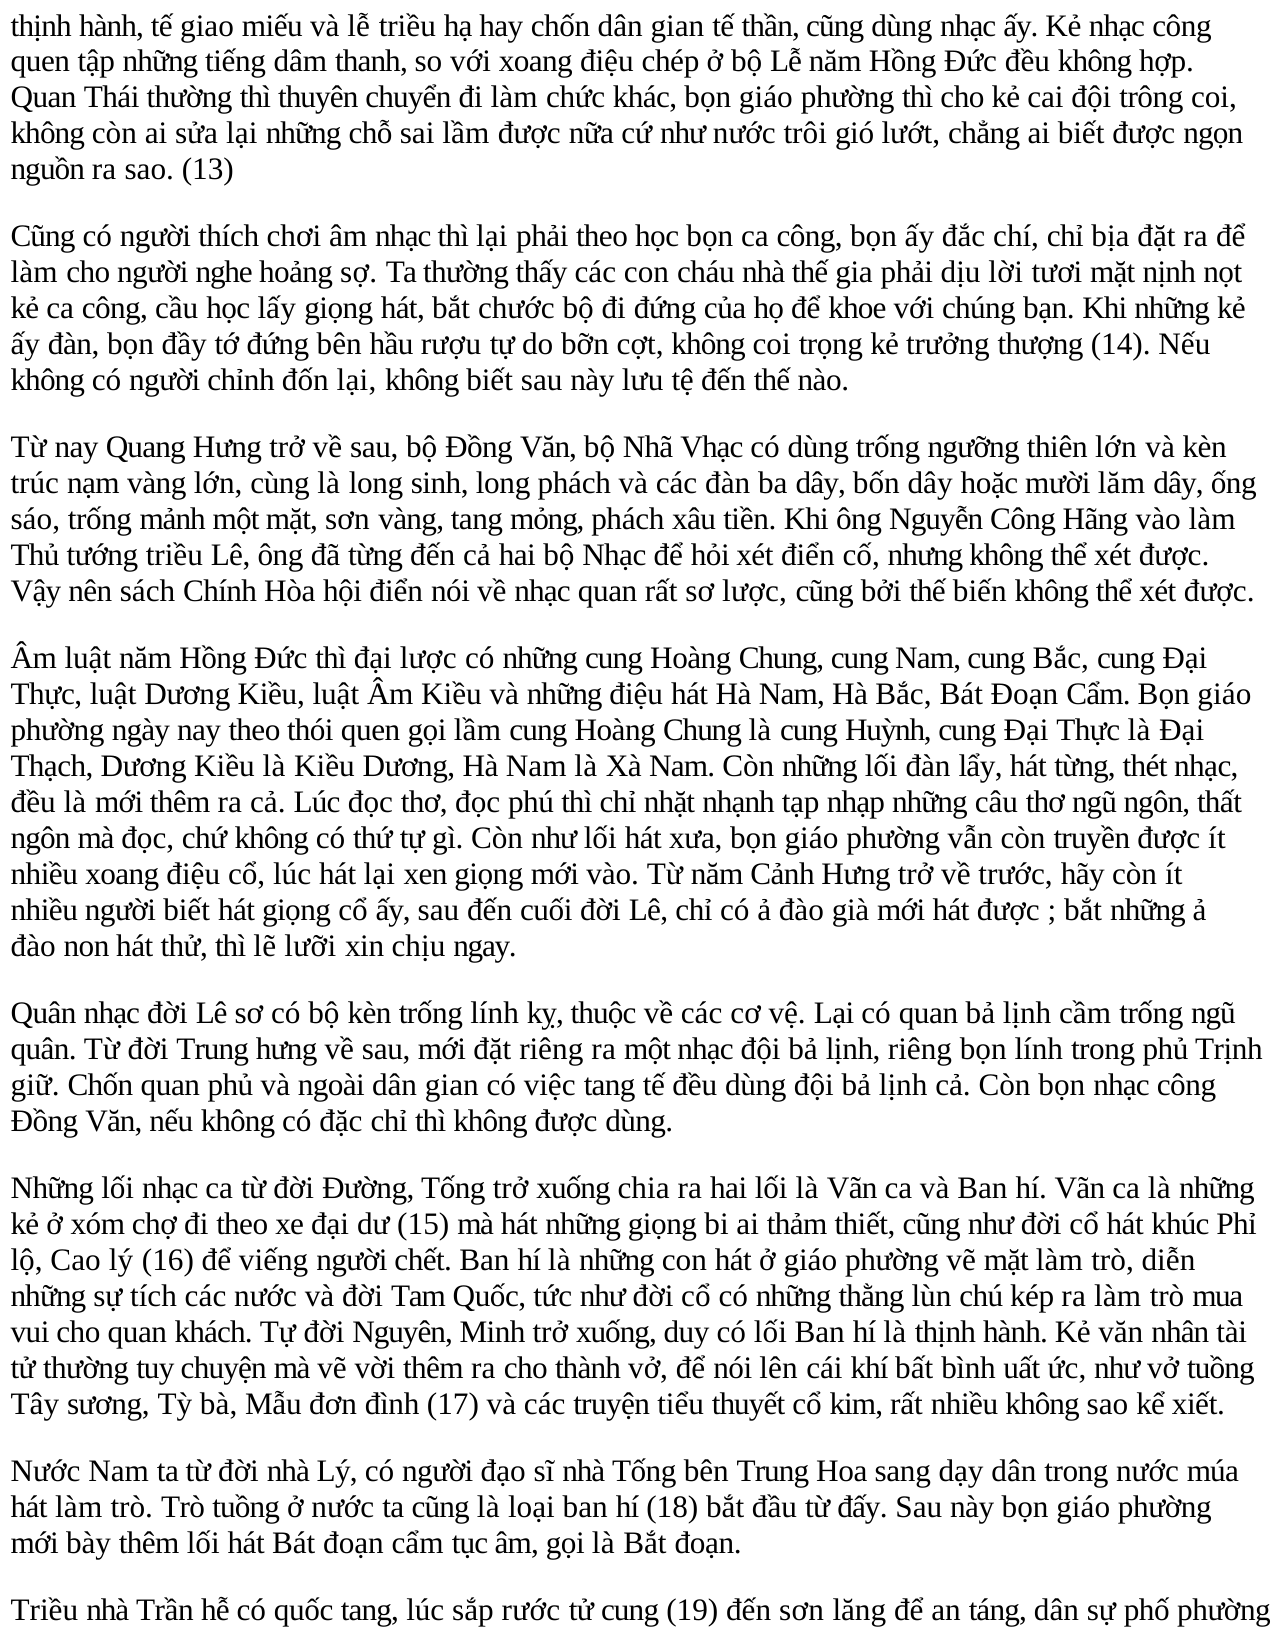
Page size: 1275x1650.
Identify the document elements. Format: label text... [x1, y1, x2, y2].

text Triều nhà Trần hễ có quốc tang, lúc sắp rước tử cung (19) đến sơn lăng để an táng, dân sự phố phường [10, 1591, 1275, 1627]
text Từ nay Quang Hưng trở về sau, bộ Đồng Văn, bộ Nhã Vhạc có dùng trống ngưỡng thiên lớn và kèn trúc nạm vàng lớn, cùng là long sinh, long phách và các đàn ba dây, bốn dây hoặc mười lăm dây, ống sáo, trống mảnh một mặt, sơn vàng, tang mỏng, phách xâu tiền. Khi ông Nguyễn Công Hãng vào làm Thủ tướng triều Lê, ông đã từng đến cả hai bộ Nhạc để hỏi xét điển cố, nhưng không thể xét được. Vậy nên sách Chính Hòa hội điển nói về nhạc quan rất sơ lược, cũng bởi thế biến không thể xét được. [10, 429, 1262, 608]
text Cũng có người thích chơi âm nhạc thì lại phải theo học bọn ca công, bọn ấy đắc chí, chỉ bịa đặt ra để làm cho người nghe hoảng sợ. Ta thường thấy các con cháu nhà thế gia phải dịu lời tươi mặt nịnh nọt kẻ ca công, cầu học lấy giọng hát, bắt chước bộ đi đứng của họ để khoe với chúng bạn. Khi những kẻ ấy đàn, bọn đầy tớ đứng bên hầu rượu tự do bỡn cợt, không coi trọng kẻ trưởng thượng (14). Nếu không có người chỉnh đốn lại, không biết sau này lưu tệ đến thế nào. [10, 218, 1247, 397]
text Nước Nam ta từ đời nhà Lý, có người đạo sĩ nhà Tống bên Trung Hoa sang dạy dân trong nước múa hát làm trò. Trò tuồng ở nước ta cũng là loại ban hí (18) bắt đầu từ đấy. Sau này bọn giáo phường mới bày thêm lối hát Bát đoạn cẩm tục âm, gọi là Bắt đoạn. [10, 1452, 1262, 1560]
text thịnh hành, tế giao miếu và lễ triều hạ hay chốn dân gian tế thần, cũng dùng nhạc ấy. Kẻ nhạc công quen tập những tiếng dâm thanh, so với xoang điệu chép ở bộ Lễ năm Hồng Đức đều không hợp. Quan Thái thường thì thuyên chuyển đi làm chức khác, bọn giáo phường thì cho kẻ cai đội trông coi, không còn ai sửa lại những chỗ sai lầm được nữa cứ như nước trôi gió lướt, chẳng ai biết được ngọn nguồn ra sao. (13) [10, 7, 1261, 186]
text Âm luật năm Hồng Đức thì đại lược có những cung Hoàng Chung, cung Nam, cung Bắc, cung Đại Thực, luật Dương Kiều, luật Âm Kiều và những điệu hát Hà Nam, Hà Bắc, Bát Đoạn Cẩm. Bọn giáo phường ngày nay theo thói quen gọi lầm cung Hoàng Chung là cung Huỳnh, cung Đại Thực là Đại Thạch, Dương Kiều là Kiều Dương, Hà Nam là Xà Nam. Còn những lối đàn lẩy, hát từng, thét nhạc, đều là mới thêm ra cả. Lúc đọc thơ, đọc phú thì chỉ nhặt nhạnh tạp nhạp những câu thơ ngũ ngôn, thất ngôn mà đọc, chứ không có thứ tự gì. Còn như lối hát xưa, bọn giáo phường vẫn còn truyền được ít nhiều xoang điệu cổ, lúc hát lại xen giọng mới vào. Từ năm Cảnh Hưng trở về trước, hãy còn ít nhiều người biết hát giọng cổ ấy, sau đến cuối đời Lê, chỉ có ả đào già mới hát được ; bắt những ả đào non hát thử, thì lẽ lưỡi xin chịu ngay. [10, 639, 1256, 963]
text Quân nhạc đời Lê sơ có bộ kèn trống lính kỵ, thuộc về các cơ vệ. Lại có quan bả lịnh cầm trống ngũ quân. Từ đời Trung hưng về sau, mới đặt riêng ra một nhạc đội bả lịnh, riêng bọn lính trong phủ Trịnh giữ. Chốn quan phủ và ngoài dân gian có việc tang tế đều dùng đội bả lịnh cả. Còn bọn nhạc công Đồng Văn, nếu không có đặc chỉ thì không được dùng. [10, 994, 1275, 1138]
text Những lối nhạc ca từ đời Đường, Tống trở xuống chia ra hai lối là Vãn ca và Ban hí. Vãn ca là những kẻ ở xóm chợ đi theo xe đại dư (15) mà hát những giọng bi ai thảm thiết, cũng như đời cổ hát khúc Phỉ lộ, Cao lý (16) để viếng người chết. Ban hí là những con hát ở giáo phường vẽ mặt làm trò, diễn những sự tích các nước và đời Tam Quốc, tức như đời cổ có những thằng lùn chú kép ra làm trò mua vui cho quan khách. Tự đời Nguyên, Minh trở xuống, duy có lối Ban hí là thịnh hành. Kẻ văn nhân tài tử thường tuy chuyện mà vẽ vời thêm ra cho thành vở, để nói lên cái khí bất bình uất ức, như vở tuồng Tây sương, Tỳ bà, Mẫu đơn đình (17) và các truyện tiểu thuyết cổ kim, rất nhiều không sao kể xiết. [10, 1169, 1259, 1421]
